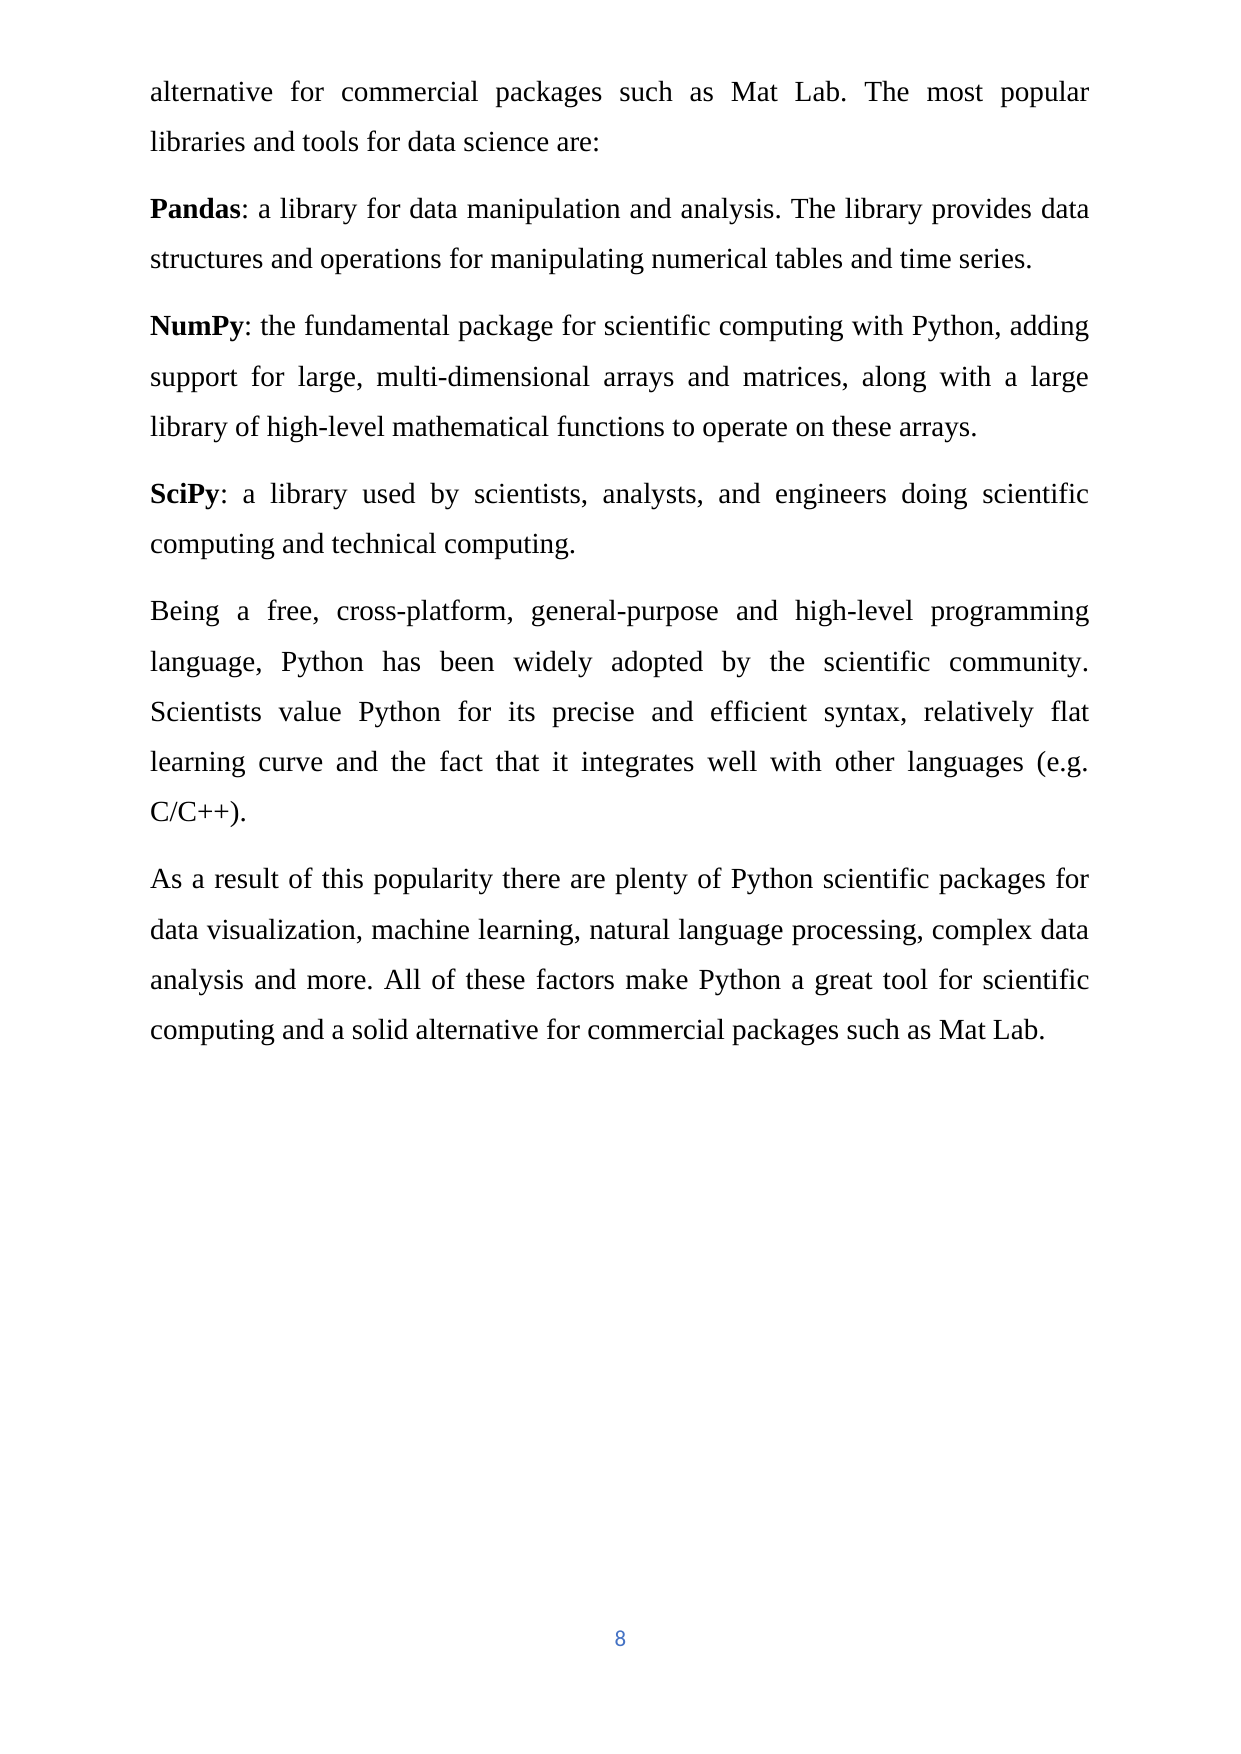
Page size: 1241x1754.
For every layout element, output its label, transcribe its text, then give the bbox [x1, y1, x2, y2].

text As a result of this popularity there are plenty of Python scientific packages for data visualization, machine learning, natural language processing, complex data analysis and more. All of these factors make Python a great tool for scientific computing and a solid alternative for commercial packages such as Mat Lab. [150, 862, 1090, 1046]
text NumPy: the fundamental package for scientific computing with Python, adding support for large, multi-dimensional arrays and matrices, along with a large library of high-level mathematical functions to operate on these arrays. [150, 308, 1090, 443]
text Being a free, cross-platform, general-purpose and high-level programming language, Python has been widely adopted by the scientific community. Scientists value Python for its precise and efficient syntax, relatively flat learning curve and the fact that it integrates well with other languages (e.g. C/C++). [150, 593, 1090, 828]
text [150, 74, 1090, 158]
text SciPy: a library used by scientists, analysts, and engineers doing scientific computing and technical computing. [150, 476, 1090, 560]
text Pandas: a library for data manipulation and analysis. The library provides data structures and operations for manipulating numerical tables and time series. [150, 191, 1090, 275]
